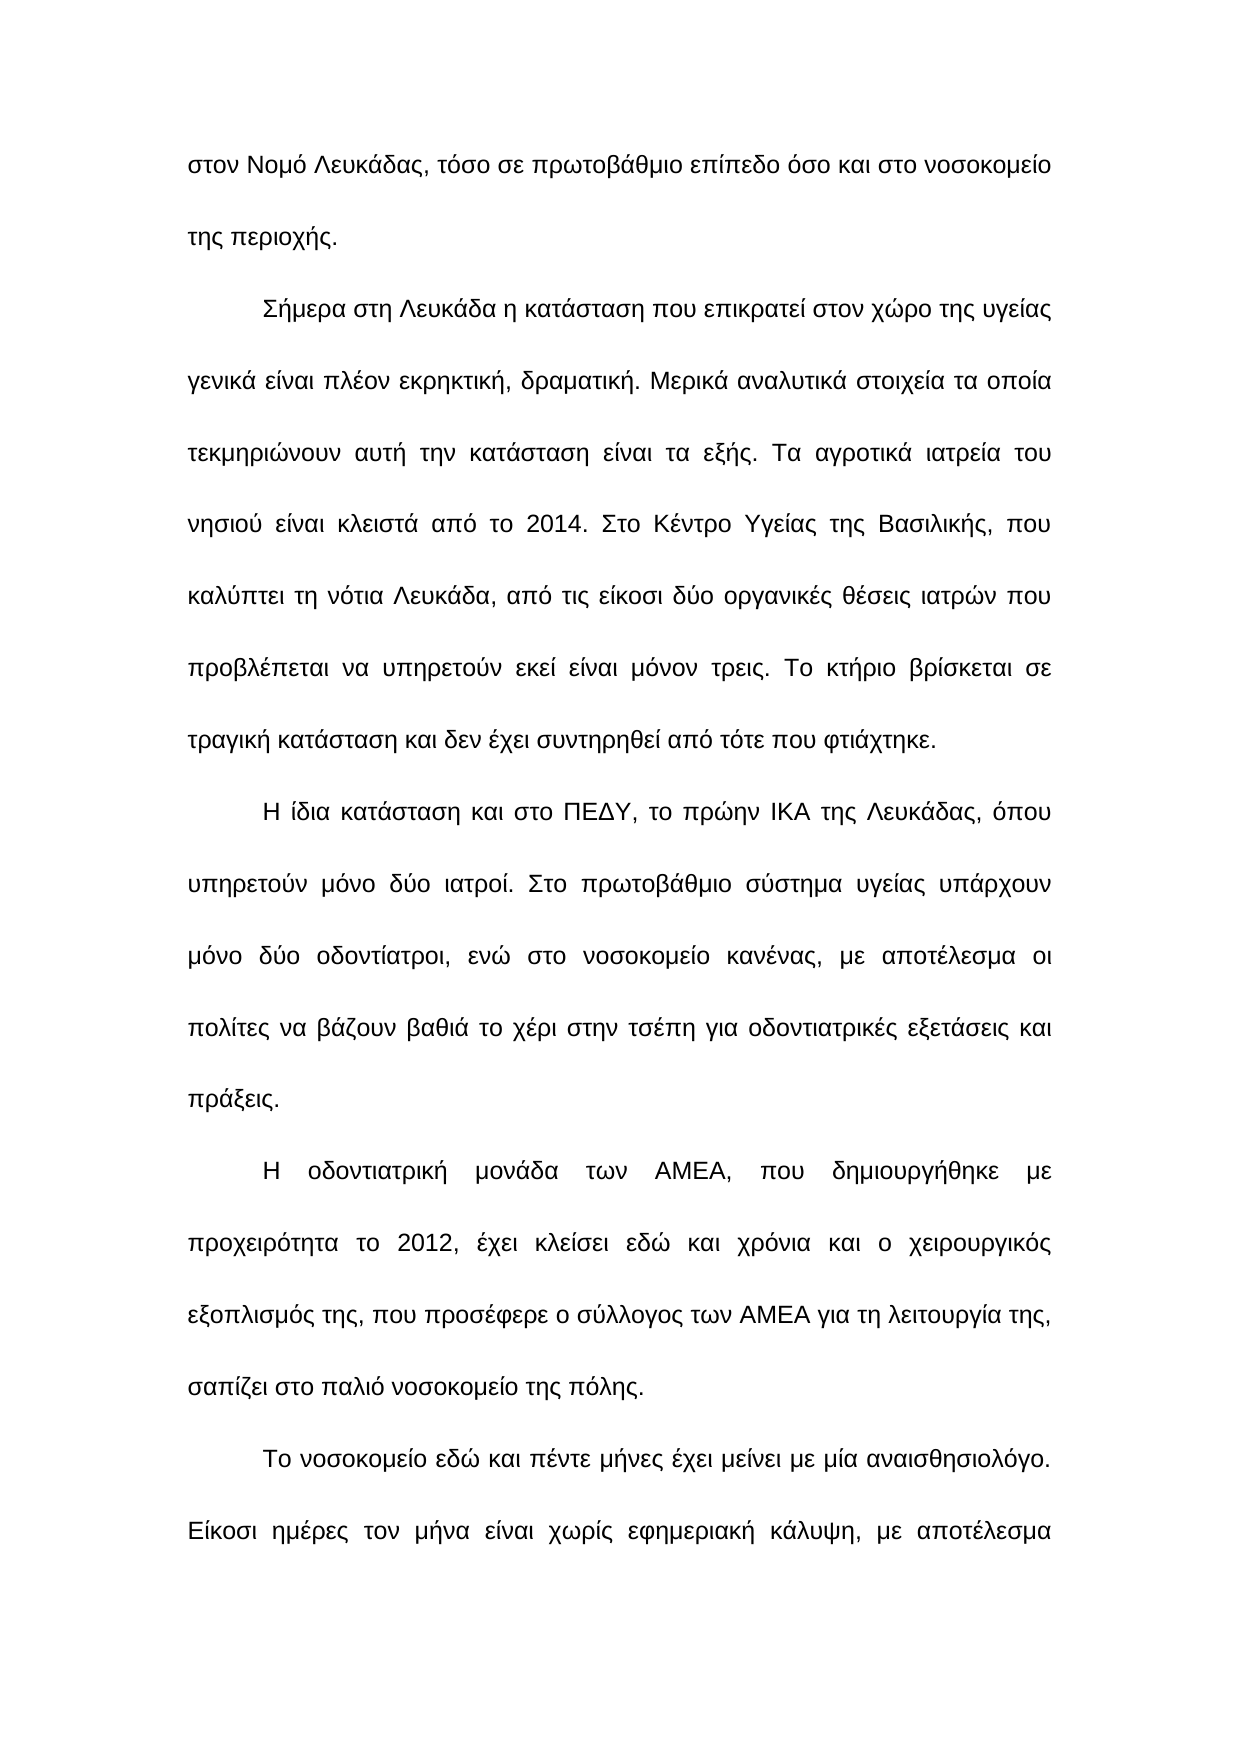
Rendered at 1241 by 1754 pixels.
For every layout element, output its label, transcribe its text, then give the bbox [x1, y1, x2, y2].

text Η οδοντιατρική μονάδα των ΑΜΕΑ, που δημιουργήθηκε με προχειρότητα το 2012, έχει κλείσει εδώ και χρόνια και ο χειρουργικός εξοπλισμός της, που προσέφερε ο σύλλογος των ΑΜΕΑ για τη λειτουργία της, σαπίζει στο παλιό νοσοκομείο της πόλης. [187, 1156, 1053, 1401]
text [187, 1444, 1053, 1544]
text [187, 150, 1053, 251]
text Σήμερα στη Λευκάδα η κατάσταση που επικρατεί στον χώρο της υγείας γενικά είναι πλέον εκρηκτική, δραματική. Μερικά αναλυτικά στοιχεία τα οποία τεκμηριώνουν αυτή την κατάσταση είναι τα εξής. Τα αγροτικά ιατρεία του νησιού είναι κλειστά από το 2014. Στο Κέντρο Υγείας της Βασιλικής, που καλύπτει τη νότια Λευκάδα, από τις είκοσι δύο οργανικές θέσεις ιατρών που προβλέπεται να υπηρετούν εκεί είναι μόνον τρεις. Το κτήριο βρίσκεται σε τραγική κατάσταση και δεν έχει συντηρηθεί από τότε που φτιάχτηκε. [187, 294, 1053, 754]
text Η ίδια κατάσταση και στο ΠΕΔΥ, το πρώην ΙΚΑ της Λευκάδας, όπου υπηρετούν μόνο δύο ιατροί. Στο πρωτοβάθμιο σύστημα υγείας υπάρχουν μόνο δύο οδοντίατροι, ενώ στο νοσοκομείο κανένας, με αποτέλεσμα οι πολίτες να βάζουν βαθιά το χέρι στην τσέπη για οδοντιατρικές εξετάσεις και πράξεις. [187, 797, 1053, 1113]
